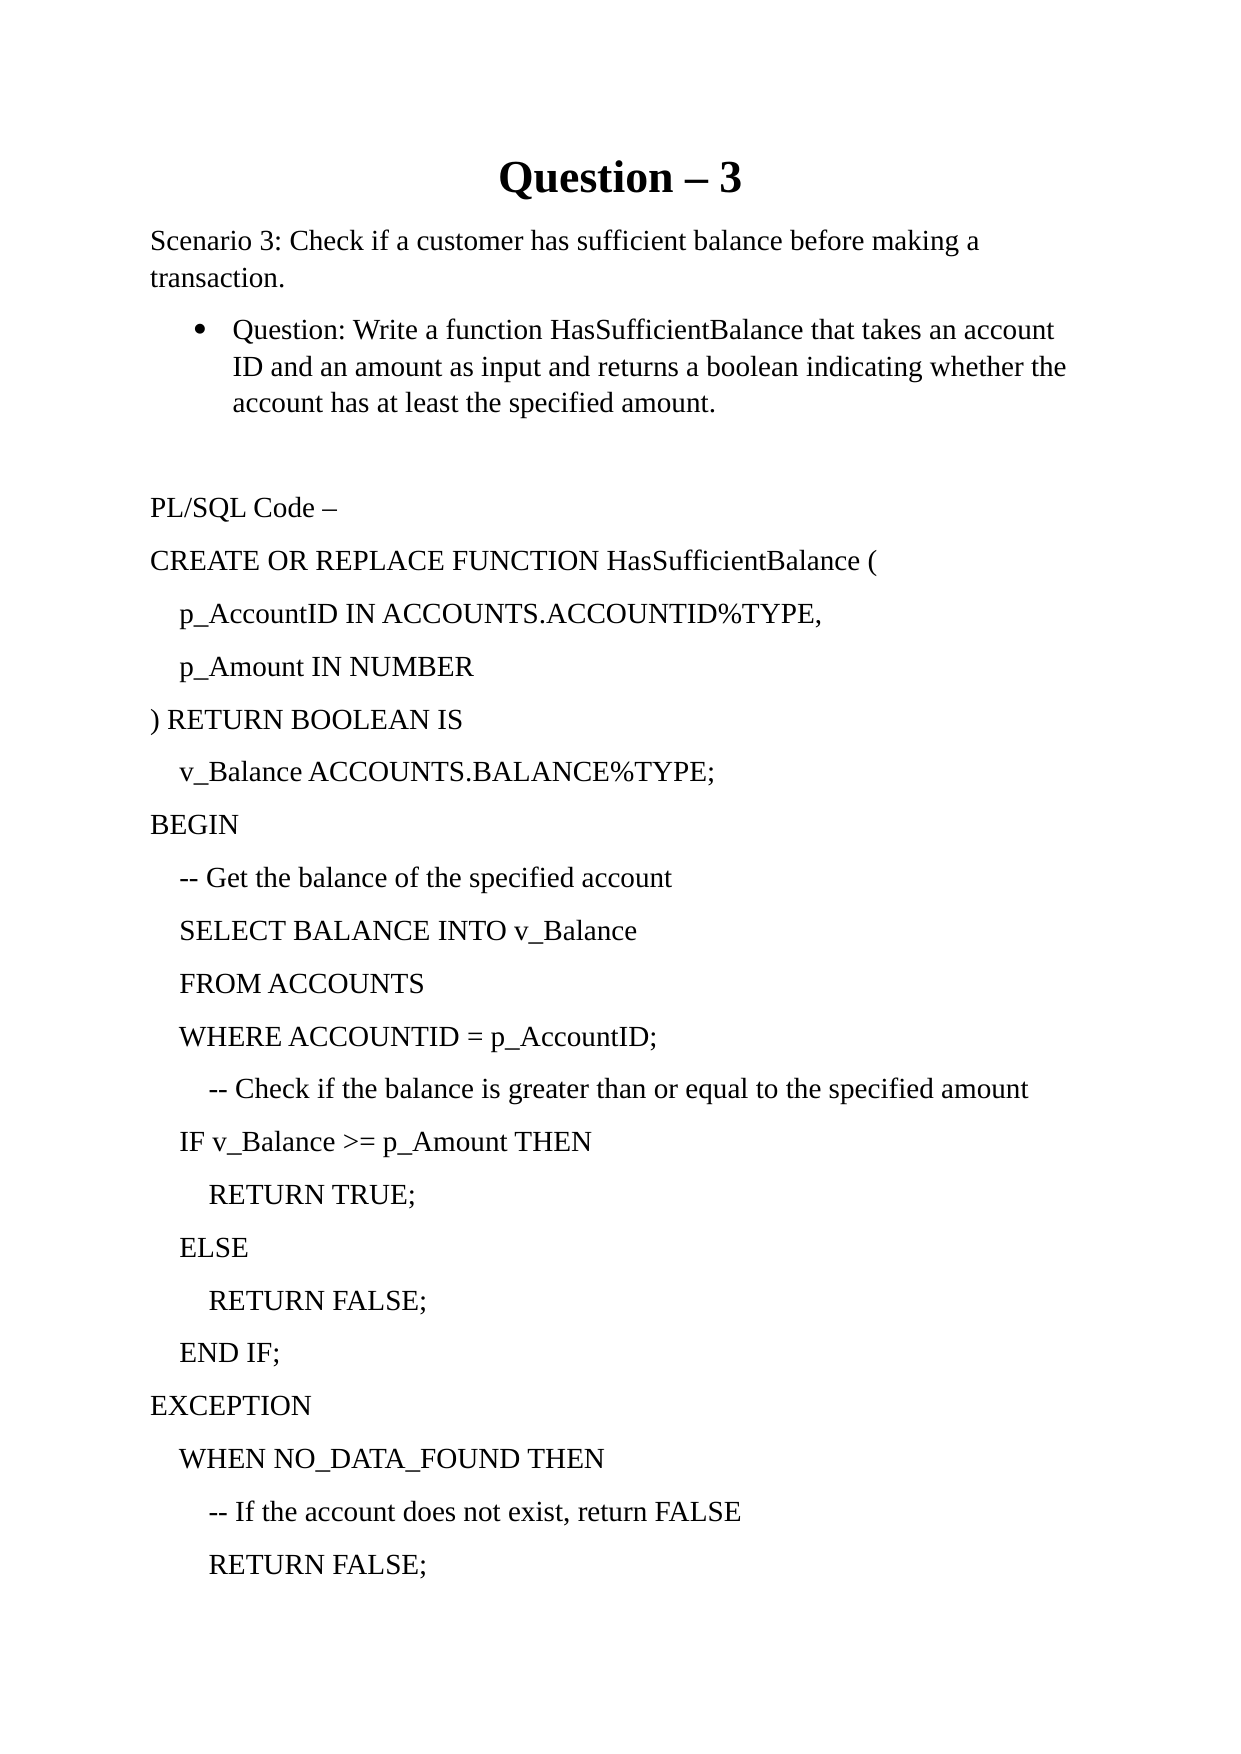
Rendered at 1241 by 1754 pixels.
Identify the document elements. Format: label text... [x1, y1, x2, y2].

text END IF; [150, 1336, 1090, 1369]
text IF v_Balance >= p_Amount THEN [150, 1124, 1090, 1158]
text WHEN NO_DATA_FOUND THEN [150, 1441, 1090, 1475]
text WHERE ACCOUNTID = p_AccountID; [150, 1019, 1090, 1052]
text Scenario 3: Check if a customer has sufficient balance before making a transaction. [150, 223, 1090, 293]
text p_Amount IN NUMBER [150, 649, 1090, 682]
text CREATE OR REPLACE FUNCTION HasSufficientBalance ( [150, 543, 1090, 577]
text -- If the account does not exist, return FALSE [150, 1494, 1090, 1527]
text RETURN FALSE; [150, 1547, 1090, 1580]
text EXCEPTION [150, 1388, 1090, 1422]
text RETURN TRUE; [150, 1177, 1090, 1211]
text ELSE [150, 1230, 1090, 1263]
text -- Check if the balance is greater than or equal to the specified amount [150, 1071, 1090, 1105]
text Question – 3 [150, 150, 1090, 203]
text SELECT BALANCE INTO v_Balance [150, 913, 1090, 947]
text BEGIN [150, 807, 1090, 841]
text p_AccountID IN ACCOUNTS.ACCOUNTID%TYPE, [150, 596, 1090, 630]
text ) RETURN BOOLEAN IS [150, 702, 1090, 735]
text FROM ACCOUNTS [150, 966, 1090, 999]
text RETURN FALSE; [150, 1283, 1090, 1316]
text -- Get the balance of the specified account [150, 860, 1090, 894]
list Question: Write a function HasSufficientBalance that takes an account ID and an amount as input and returns a boolean indicating whether the account has at least the specified amount. [195, 312, 1090, 418]
text v_Balance ACCOUNTS.BALANCE%TYPE; [150, 754, 1090, 788]
text PL/SQL Code – [150, 491, 1090, 524]
